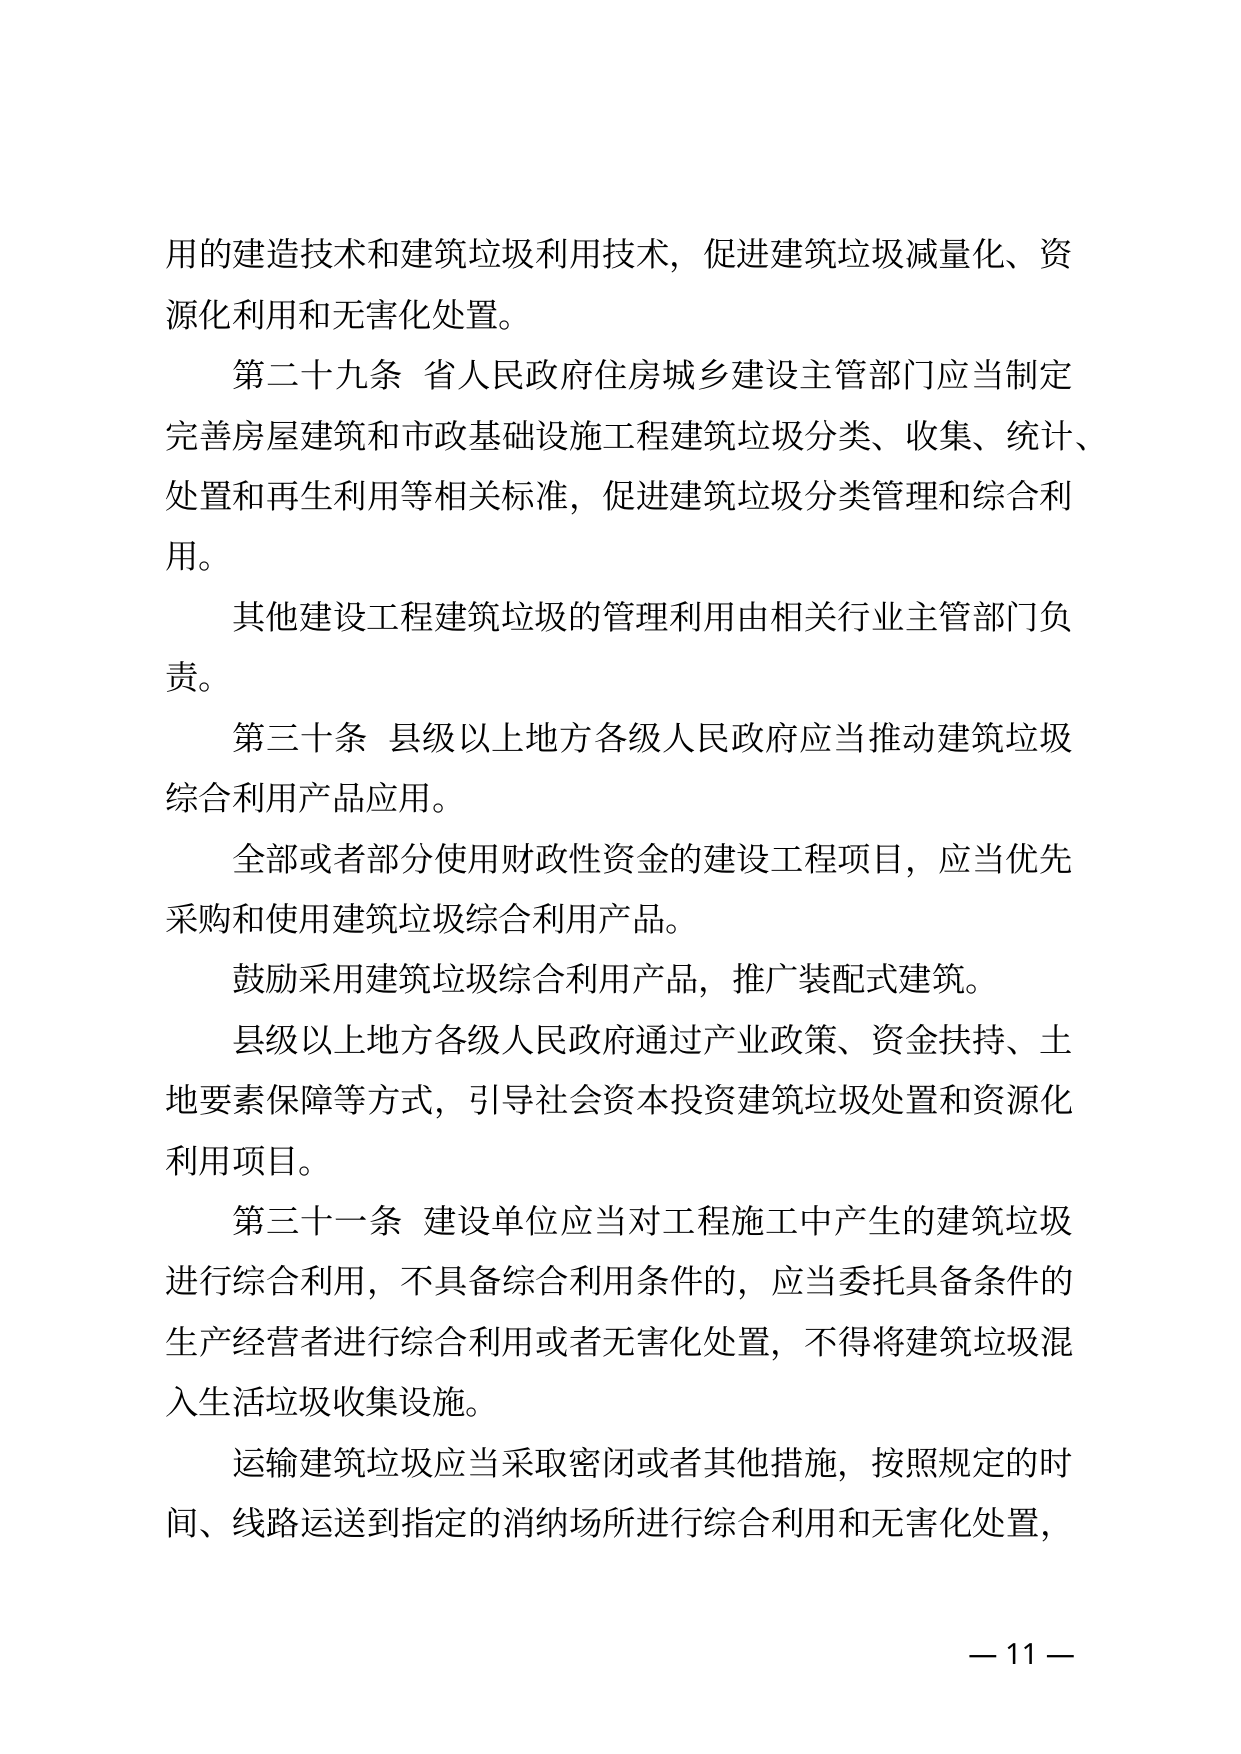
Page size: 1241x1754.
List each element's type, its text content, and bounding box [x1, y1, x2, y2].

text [165, 1427, 1075, 1548]
text 鼓励采用建筑垃圾综合利用产品，推广装配式建筑。 [165, 943, 1075, 1004]
text 其他建设工程建筑垃圾的管理利用由相关行业主管部门负责。 [165, 581, 1075, 702]
text 第三十条 县级以上地方各级人民政府应当推动建筑垃圾综合利用产品应用。 [165, 702, 1075, 823]
text 第三十一条 建设单位应当对工程施工中产生的建筑垃圾进行综合利用，不具备综合利用条件的，应当委托具备条件的生产经营者进行综合利用或者无害化处置，不得将建筑垃圾混入生活垃圾收集设施。 [165, 1185, 1075, 1427]
text 县级以上地方各级人民政府通过产业政策、资金扶持、土地要素保障等方式，引导社会资本投资建筑垃圾处置和资源化利用项目。 [165, 1004, 1075, 1185]
text 第二十九条 省人民政府住房城乡建设主管部门应当制定完善房屋建筑和市政基础设施工程建筑垃圾分类、收集、统计、处置和再生利用等相关标准，促进建筑垃圾分类管理和综合利用。 [165, 339, 1075, 581]
text 全部或者部分使用财政性资金的建设工程项目，应当优先采购和使用建筑垃圾综合利用产品。 [165, 823, 1075, 943]
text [165, 218, 1075, 339]
